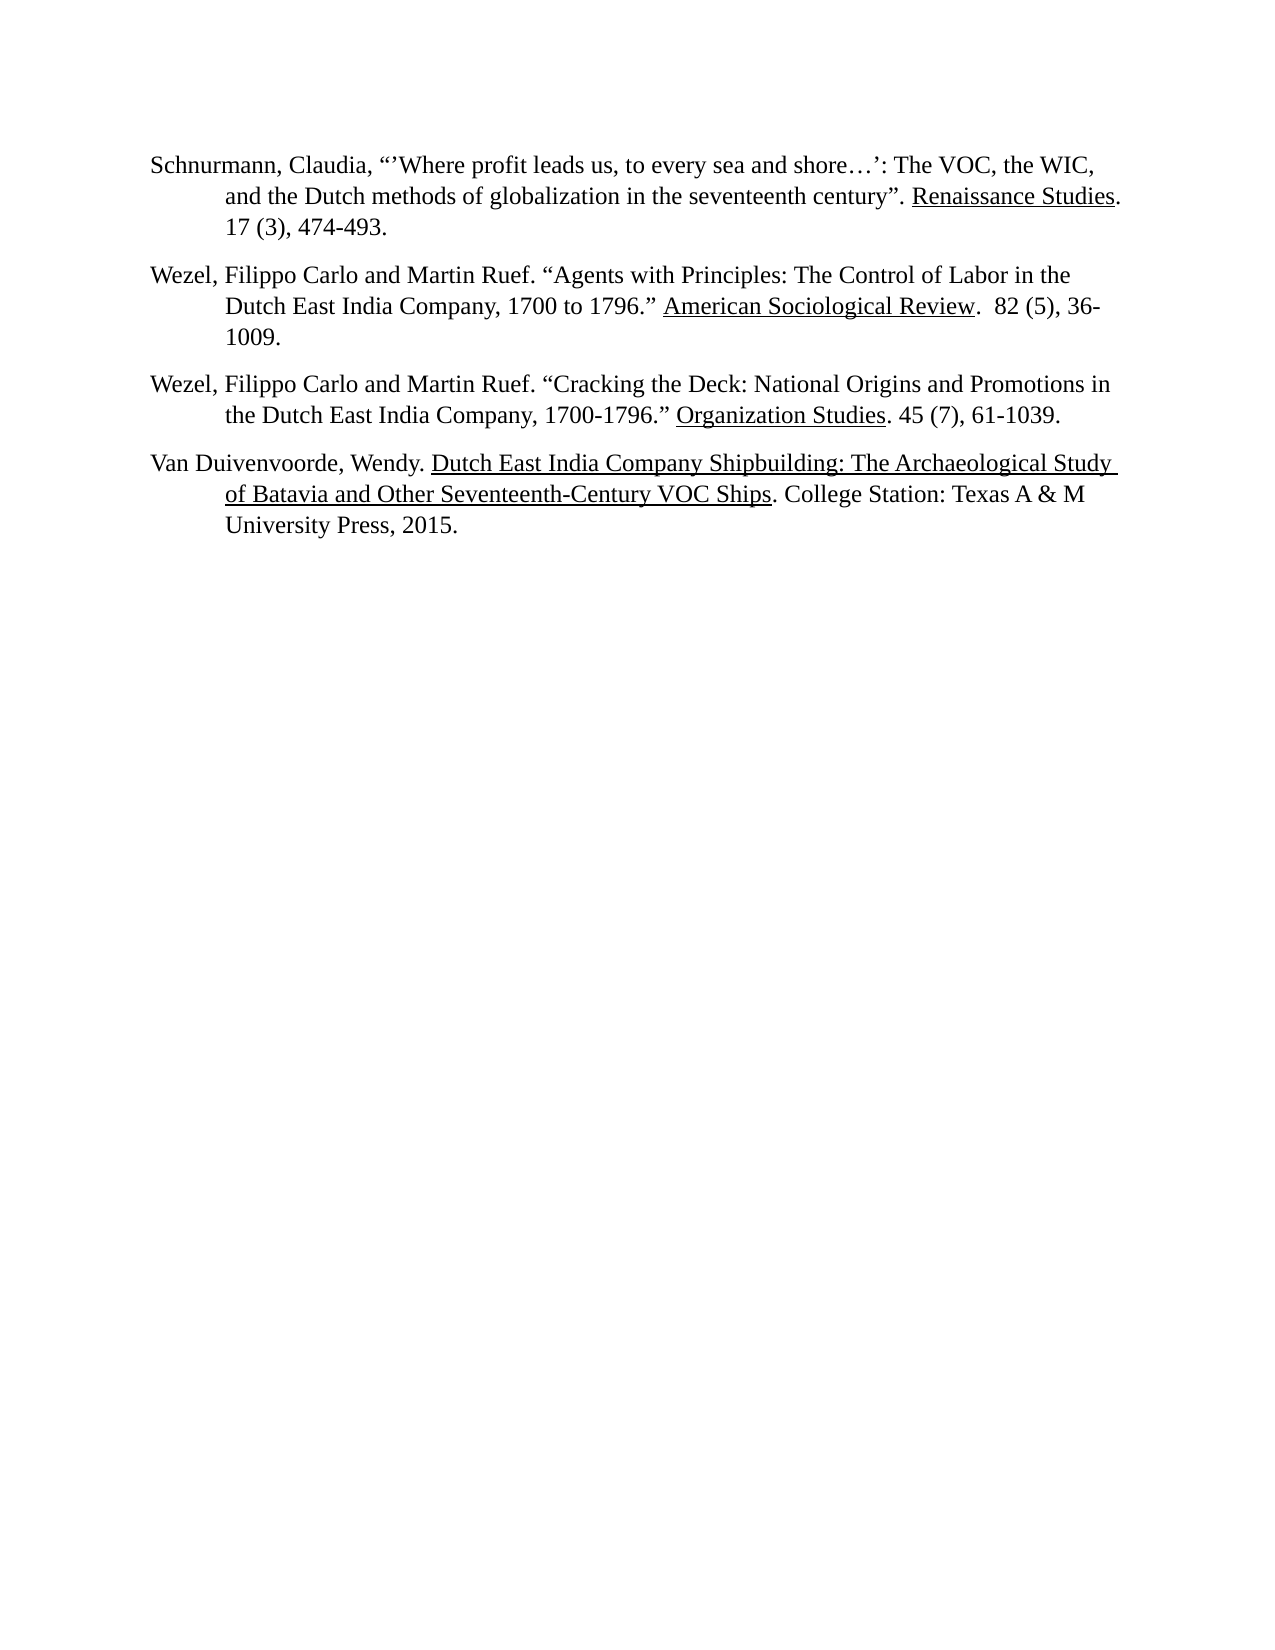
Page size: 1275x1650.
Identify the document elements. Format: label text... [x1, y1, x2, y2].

text Wezel, Filippo Carlo and Martin Ruef. “Cracking the Deck: National Origins and Promotions in the Dutch East India Company, 1700-1796.” Organization Studies. 45 (7), 61-1039. [150, 369, 1125, 429]
text Schnurmann, Claudia, “’Where profit leads us, to every sea and shore…’: The VOC, the WIC, and the Dutch methods of globalization in the seventeenth century”. Renaissance Studies. 17 (3), 474-493. [150, 150, 1125, 241]
text Van Duivenvoorde, Wendy. Dutch East India Company Shipbuilding: The Archaeological Study of Batavia and Other Seventeenth-Century VOC Ships. College Station: Texas A & M University Press, 2015. [150, 448, 1125, 539]
text Wezel, Filippo Carlo and Martin Ruef. “Agents with Principles: The Control of Labor in the Dutch East India Company, 1700 to 1796.” American Sociological Review. 82 (5), 36-1009. [150, 260, 1125, 351]
